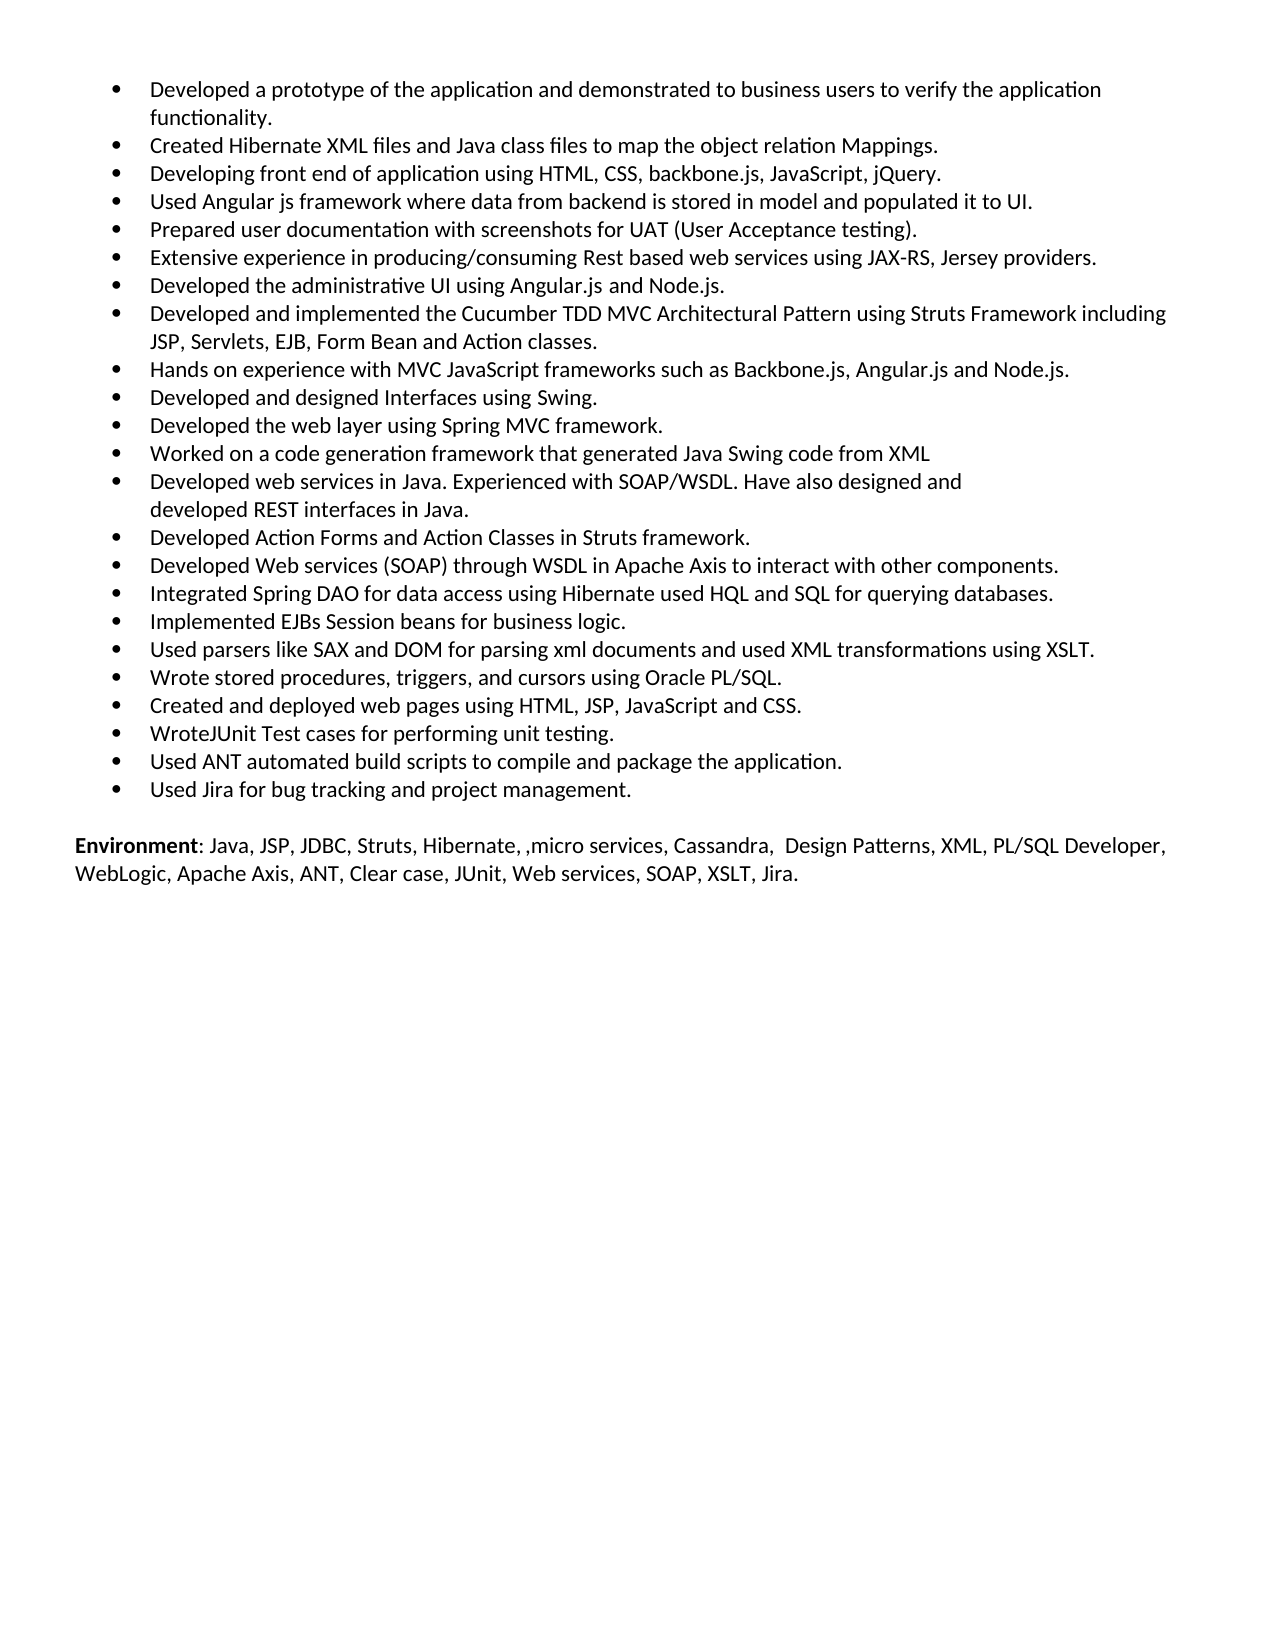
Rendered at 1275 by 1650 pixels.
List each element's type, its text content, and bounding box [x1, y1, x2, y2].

list Worked on a code generation framework that generated Java Swing code from XML [112, 439, 1200, 467]
list Developing front end of application using HTML, CSS, backbone.js, JavaScript, jQuery. [112, 159, 1200, 187]
list Developed and designed Interfaces using Swing. [112, 383, 1200, 411]
list Used Jira for bug tracking and project management. [112, 776, 1200, 803]
list Hands on experience with MVC JavaScript frameworks such as Backbone.js, Angular.js and Node.js. [112, 355, 1200, 383]
list WroteJUnit Test cases for performing unit testing. [112, 719, 1200, 747]
list Created and deployed web pages using HTML, JSP, JavaScript and CSS. [112, 691, 1200, 719]
text Environment: Java, JSP, JDBC, Struts, Hibernate, ,micro services, Cassandra, Design Patterns, XML, PL/SQL Developer, WebLogic, Apache Axis, ANT, Clear case, JUnit, Web services, SOAP, XSLT, Jira. [75, 832, 1200, 888]
list Developed the web layer using Spring MVC framework. [112, 411, 1200, 439]
list Used ANT automated build scripts to compile and package the application. [112, 747, 1200, 776]
list Developed Action Forms and Action Classes in Struts framework. [112, 523, 1200, 551]
list Prepared user documentation with screenshots for UAT (User Acceptance testing). [112, 215, 1200, 243]
list Developed web services in Java. Experienced with SOAP/WSDL. Have also designed and developed REST interfaces in Java. [112, 467, 1200, 523]
list Extensive experience in producing/consuming Rest based web services using JAX-RS, Jersey providers. [112, 243, 1200, 271]
list Integrated Spring DAO for data access using Hibernate used HQL and SQL for querying databases. [112, 579, 1200, 607]
list Developed Web services (SOAP) through WSDL in Apache Axis to interact with other components. [112, 551, 1200, 579]
list Used Angular js framework where data from backend is stored in model and populated it to UI. [112, 187, 1200, 215]
list Developed the administrative UI using Angular.js and Node.js. [112, 271, 1200, 299]
list Wrote stored procedures, triggers, and cursors using Oracle PL/SQL. [112, 663, 1200, 691]
list Developed and implemented the Cucumber TDD MVC Architectural Pattern using Struts Framework including JSP, Servlets, EJB, Form Bean and Action classes. [112, 299, 1200, 355]
list Used parsers like SAX and DOM for parsing xml documents and used XML transformations using XSLT. [112, 635, 1200, 663]
list Developed a prototype of the application and demonstrated to business users to verify the application functionality. [112, 75, 1200, 131]
list Implemented EJBs Session beans for business logic. [112, 607, 1200, 635]
list Created Hibernate XML files and Java class files to map the object relation Mappings. [112, 131, 1200, 159]
